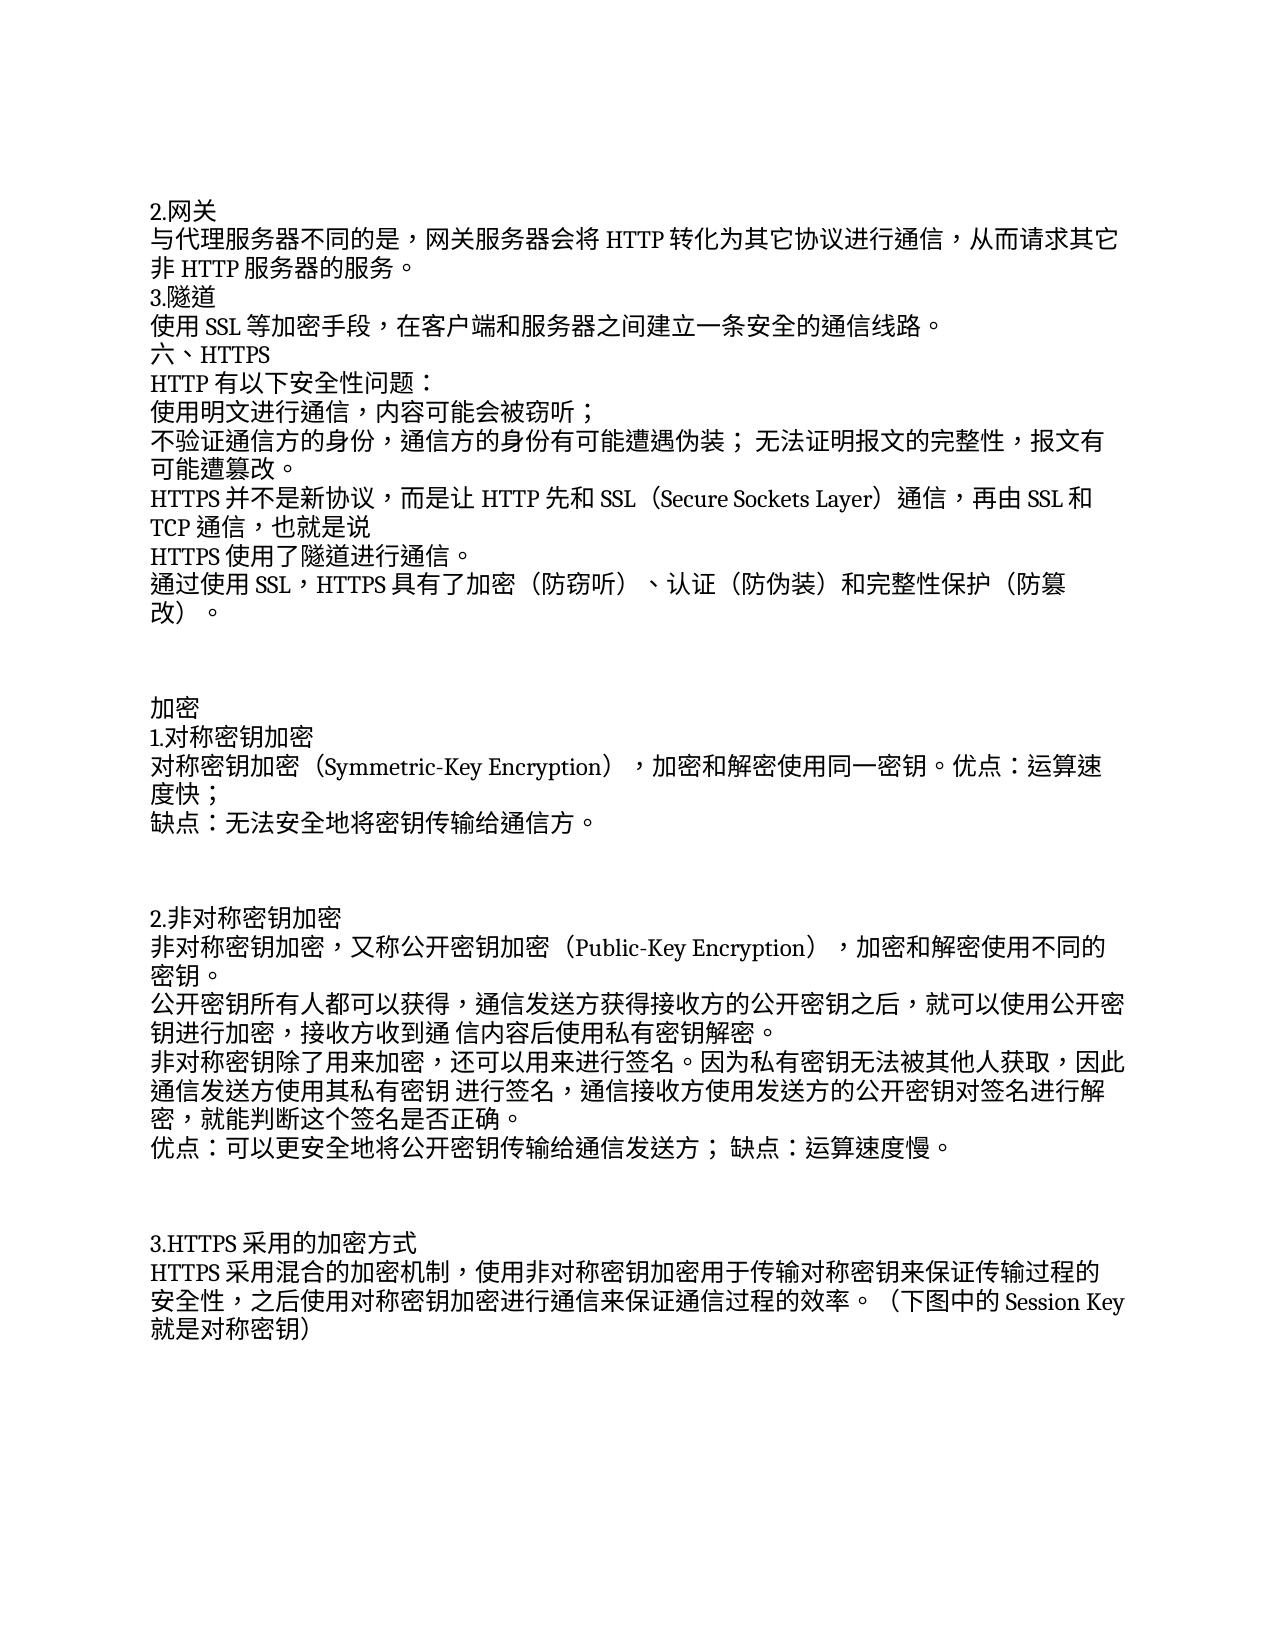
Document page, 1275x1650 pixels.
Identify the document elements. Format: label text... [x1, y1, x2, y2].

text 2.网关 与代理服务器不同的是，网关服务器会将 HTTP 转化为其它协议进行通信，从而请求其它非 HTTP 服务器的服务。 3.隧道 使用 SSL 等加密手段，在客户端和服务器之间建立一条安全的通信线路。 六、HTTPS HTTP 有以下安全性问题： 使用明文进行通信，内容可能会被窃听； 不验证通信方的身份，通信方的身份有可能遭遇伪装； 无法证明报文的完整性，报文有可能遭篡改。 HTTPS 并不是新协议，而是让 HTTP 先和 SSL（Secure Sockets Layer）通信，再由 SSL 和 TCP 通信，也就是说 HTTPS 使用了隧道进行通信。 通过使用 SSL，HTTPS 具有了加密（防窃听）、认证（防伪装）和完整性保护（防篡改）。 [150, 197, 1125, 629]
text 加密 1.对称密钥加密 对称密钥加密（Symmetric-Key Encryption），加密和解密使用同一密钥。优点：运算速度快； 缺点：无法安全地将密钥传输给通信方。 [150, 695, 1125, 839]
text 2.非对称密钥加密 非对称密钥加密，又称公开密钥加密（Public-Key Encryption），加密和解密使用不同的密钥。 公开密钥所有人都可以获得，通信发送方获得接收方的公开密钥之后，就可以使用公开密钥进行加密，接收方收到通 信内容后使用私有密钥解密。 非对称密钥除了用来加密，还可以用来进行签名。因为私有密钥无法被其他人获取，因此通信发送方使用其私有密钥 进行签名，通信接收方使用发送方的公开密钥对签名进行解密，就能判断这个签名是否正确。 优点：可以更安全地将公开密钥传输给通信发送方； 缺点：运算速度慢。 [150, 905, 1125, 1164]
text 3.HTTPS 采用的加密方式 HTTPS 采用混合的加密机制，使用非对称密钥加密用于传输对称密钥来保证传输过程的安全性，之后使用对称密钥加密进行通信来保证通信过程的效率。（下图中的 Session Key 就是对称密钥） [150, 1230, 1125, 1345]
